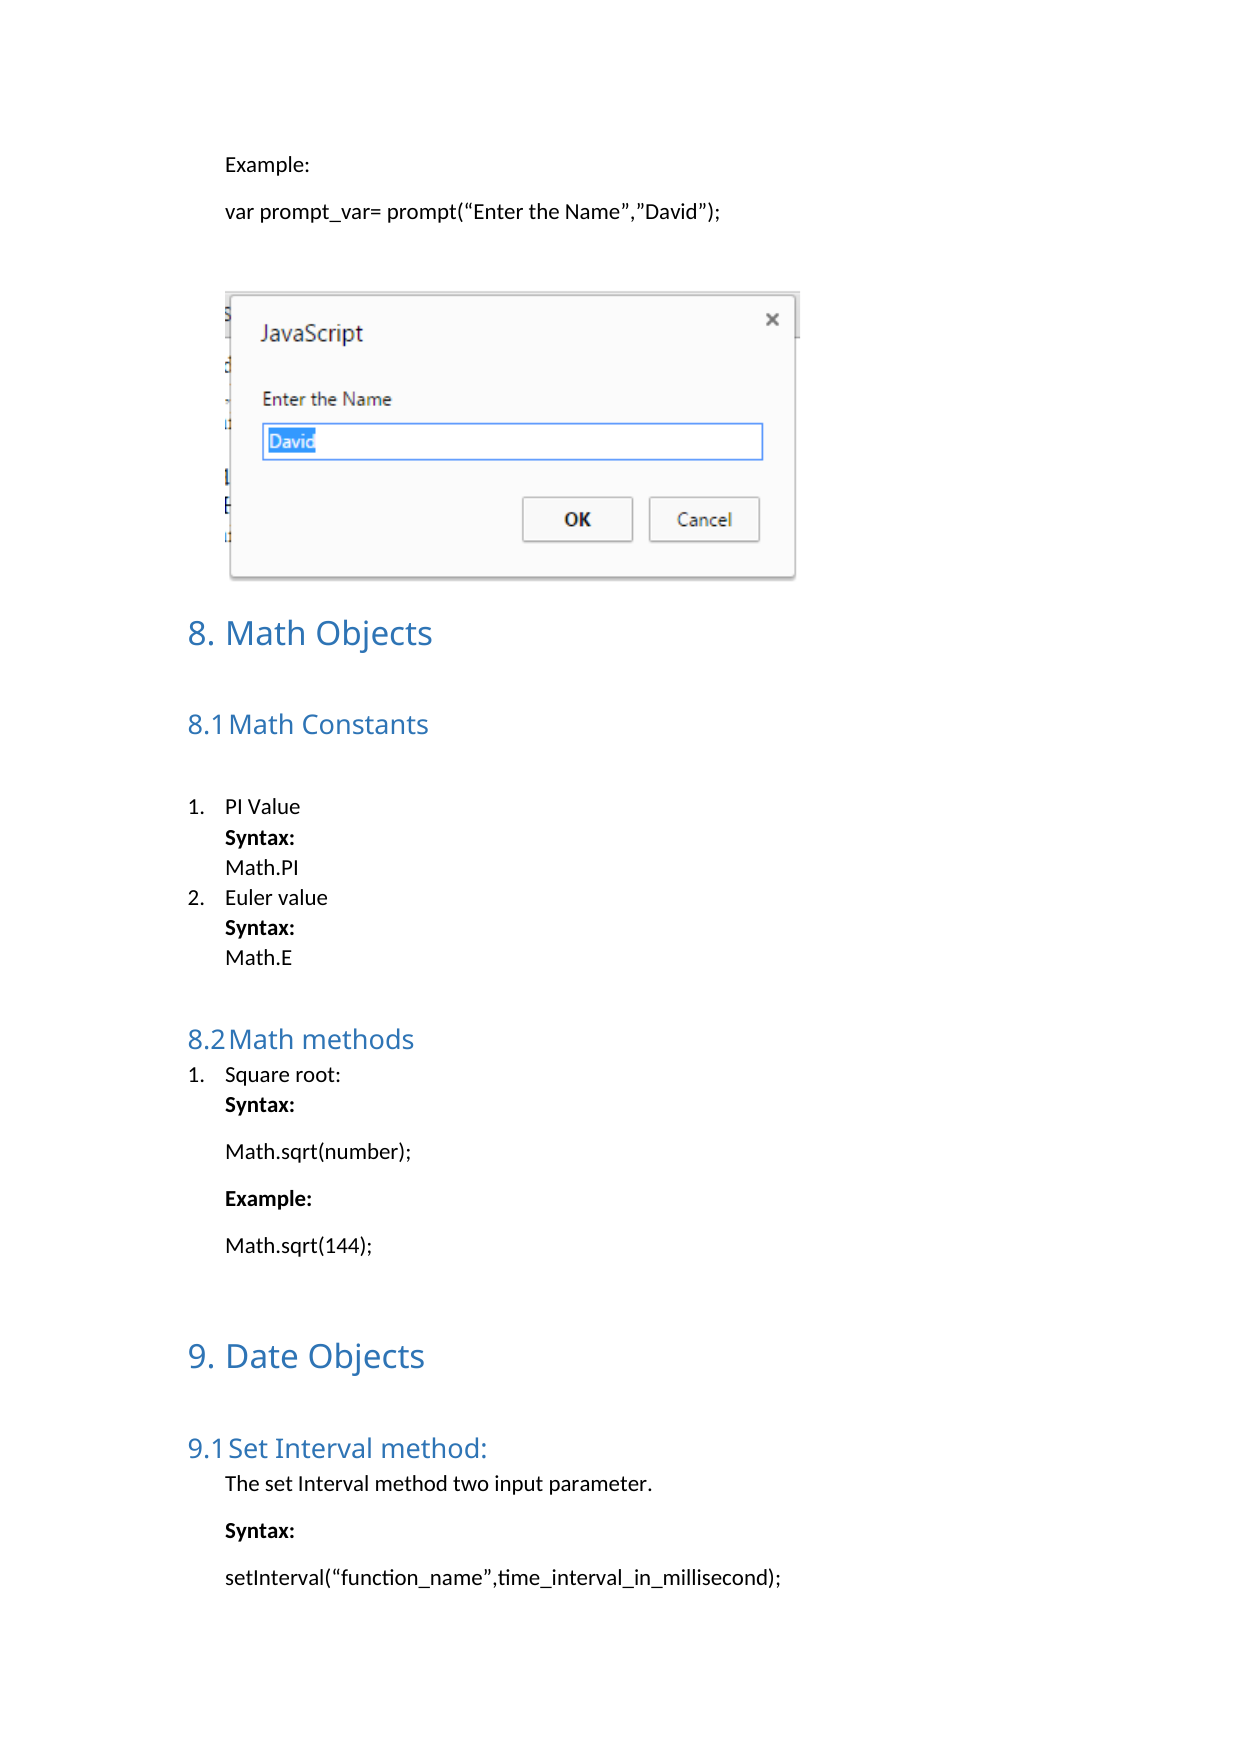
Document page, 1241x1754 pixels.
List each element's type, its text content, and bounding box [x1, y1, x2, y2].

subtitle Math Constants [187, 706, 1090, 743]
list Syntax: [225, 823, 1090, 851]
subtitle Set Interval method: [187, 1429, 1090, 1466]
list Euler value [187, 883, 1090, 911]
text Math.sqrt(number); [150, 1137, 1090, 1166]
list Math.E [225, 943, 1090, 972]
text setInterval(“function_name”,time_interval_in_millisecond); [225, 1563, 1090, 1591]
text Example: [150, 1184, 1090, 1212]
text Syntax: [225, 1516, 1090, 1544]
list Math.PI [225, 853, 1090, 881]
subtitle Math Objects [187, 610, 1090, 655]
list Syntax: [225, 913, 1090, 941]
subtitle Math methods [187, 1021, 1090, 1057]
picture [225, 290, 800, 583]
text Math.sqrt(144); [150, 1231, 1090, 1259]
text var prompt_var= prompt(“Enter the Name”,”David”); [225, 197, 1090, 225]
list Syntax: [225, 1091, 1090, 1119]
text The set Interval method two input parameter. [225, 1469, 1090, 1497]
list PI Value [187, 792, 1090, 821]
list Square root: [187, 1060, 1090, 1088]
text Example: [225, 150, 1090, 178]
subtitle Date Objects [187, 1333, 1090, 1379]
